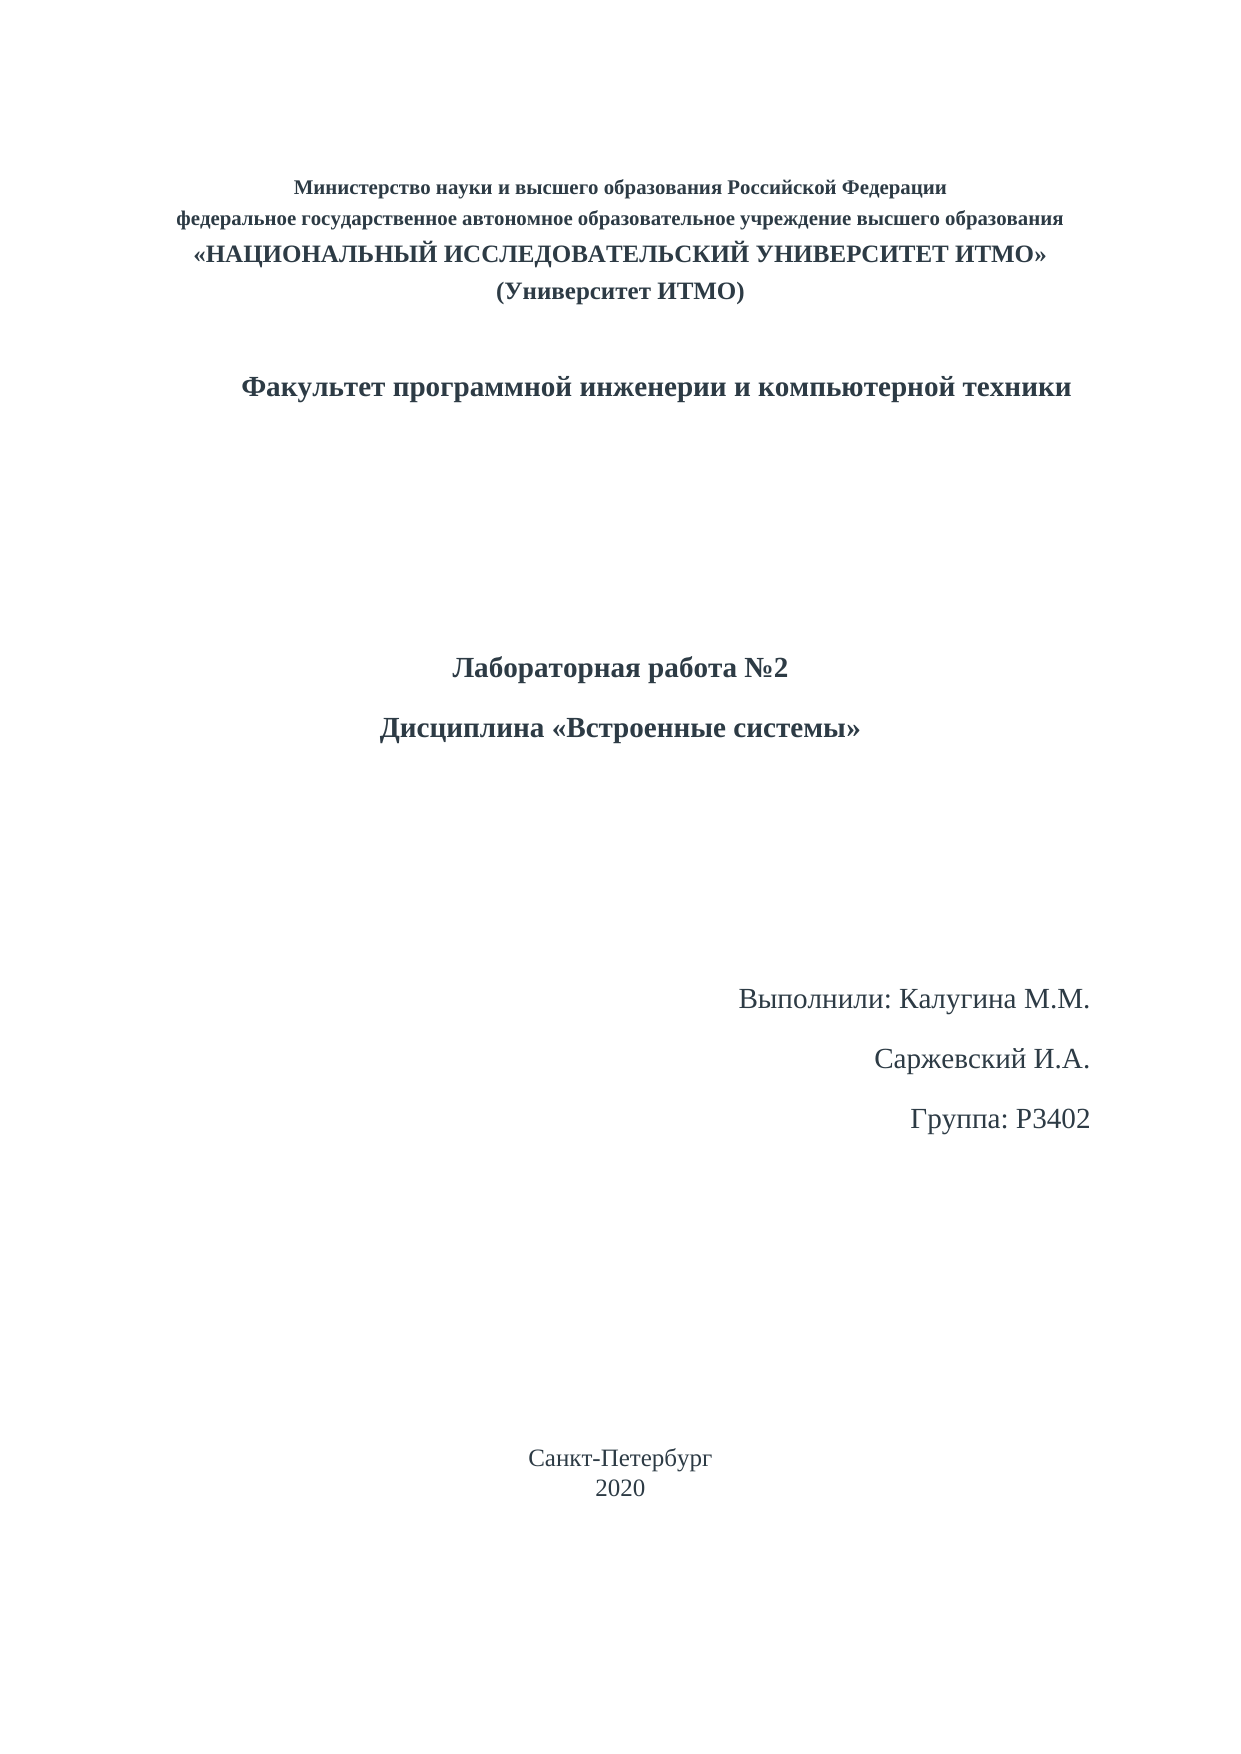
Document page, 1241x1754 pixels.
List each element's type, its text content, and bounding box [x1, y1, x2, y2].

text Санкт-Петербург 2020 [150, 1443, 1090, 1501]
text Выполнили: Калугина М.М. [150, 981, 1090, 1015]
text Саржевский И.А. [150, 1041, 1090, 1075]
text Дисциплина «Встроенные системы» [150, 711, 1090, 744]
text Лабораторная работа №2 [150, 650, 1090, 684]
text Группа: P3402 [150, 1102, 1090, 1135]
text Факультет программной инженерии и компьютерной техники [223, 369, 1090, 402]
text Министерство науки и высшего образования Российской Федерации федеральное государственное автономное образовательное учреждение высшего образования «НАЦИОНАЛЬНЫЙ ИССЛЕДОВАТЕЛЬСКИЙ УНИВЕРСИТЕТ ИТМО» (Университет ИТМО) [150, 175, 1090, 305]
